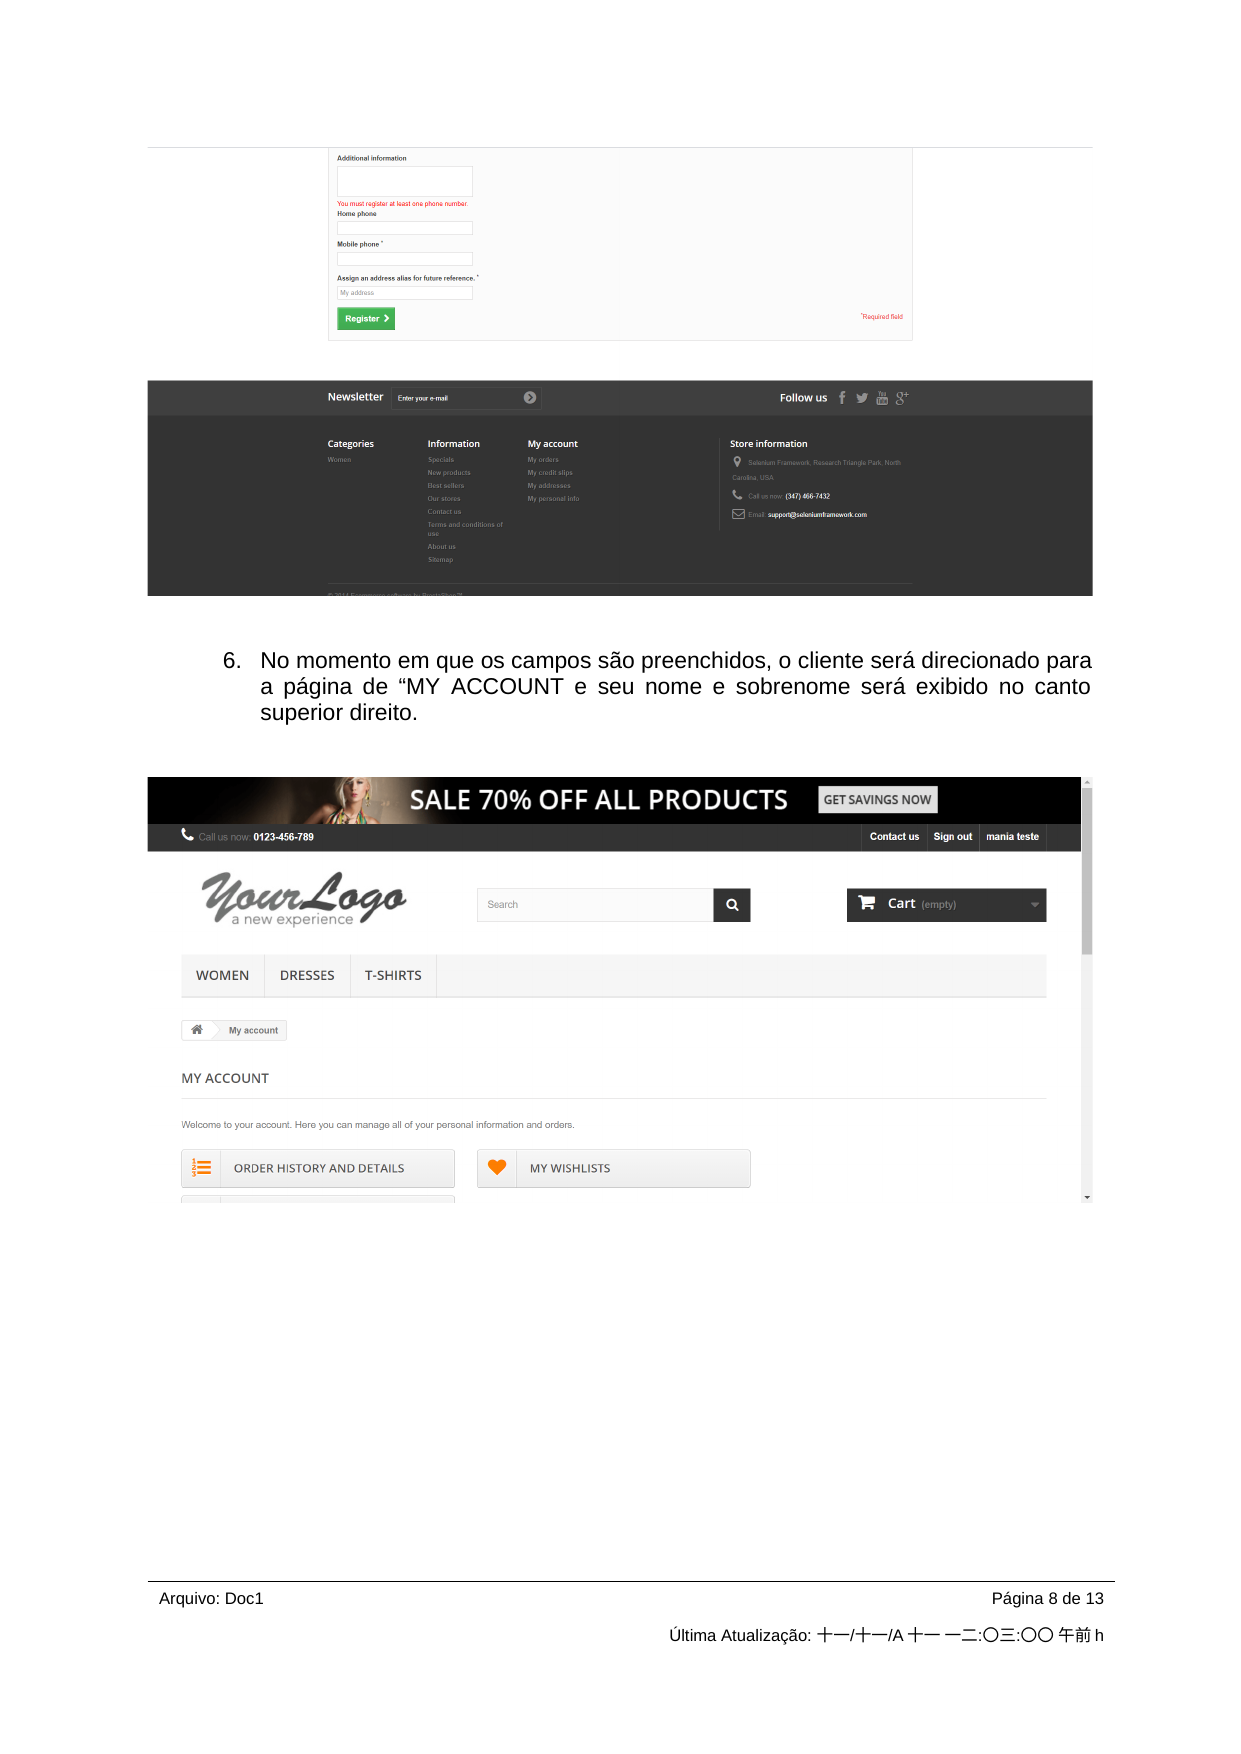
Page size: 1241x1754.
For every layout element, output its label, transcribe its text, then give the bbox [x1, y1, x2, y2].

list No momento em que os campos são preenchidos, o cliente será direcionado para a página de “MY ACCOUNT e seu nome e sobrenome será exibido no canto superior direito. [223, 647, 1092, 726]
picture [147, 147, 1093, 596]
picture [147, 777, 1093, 1203]
